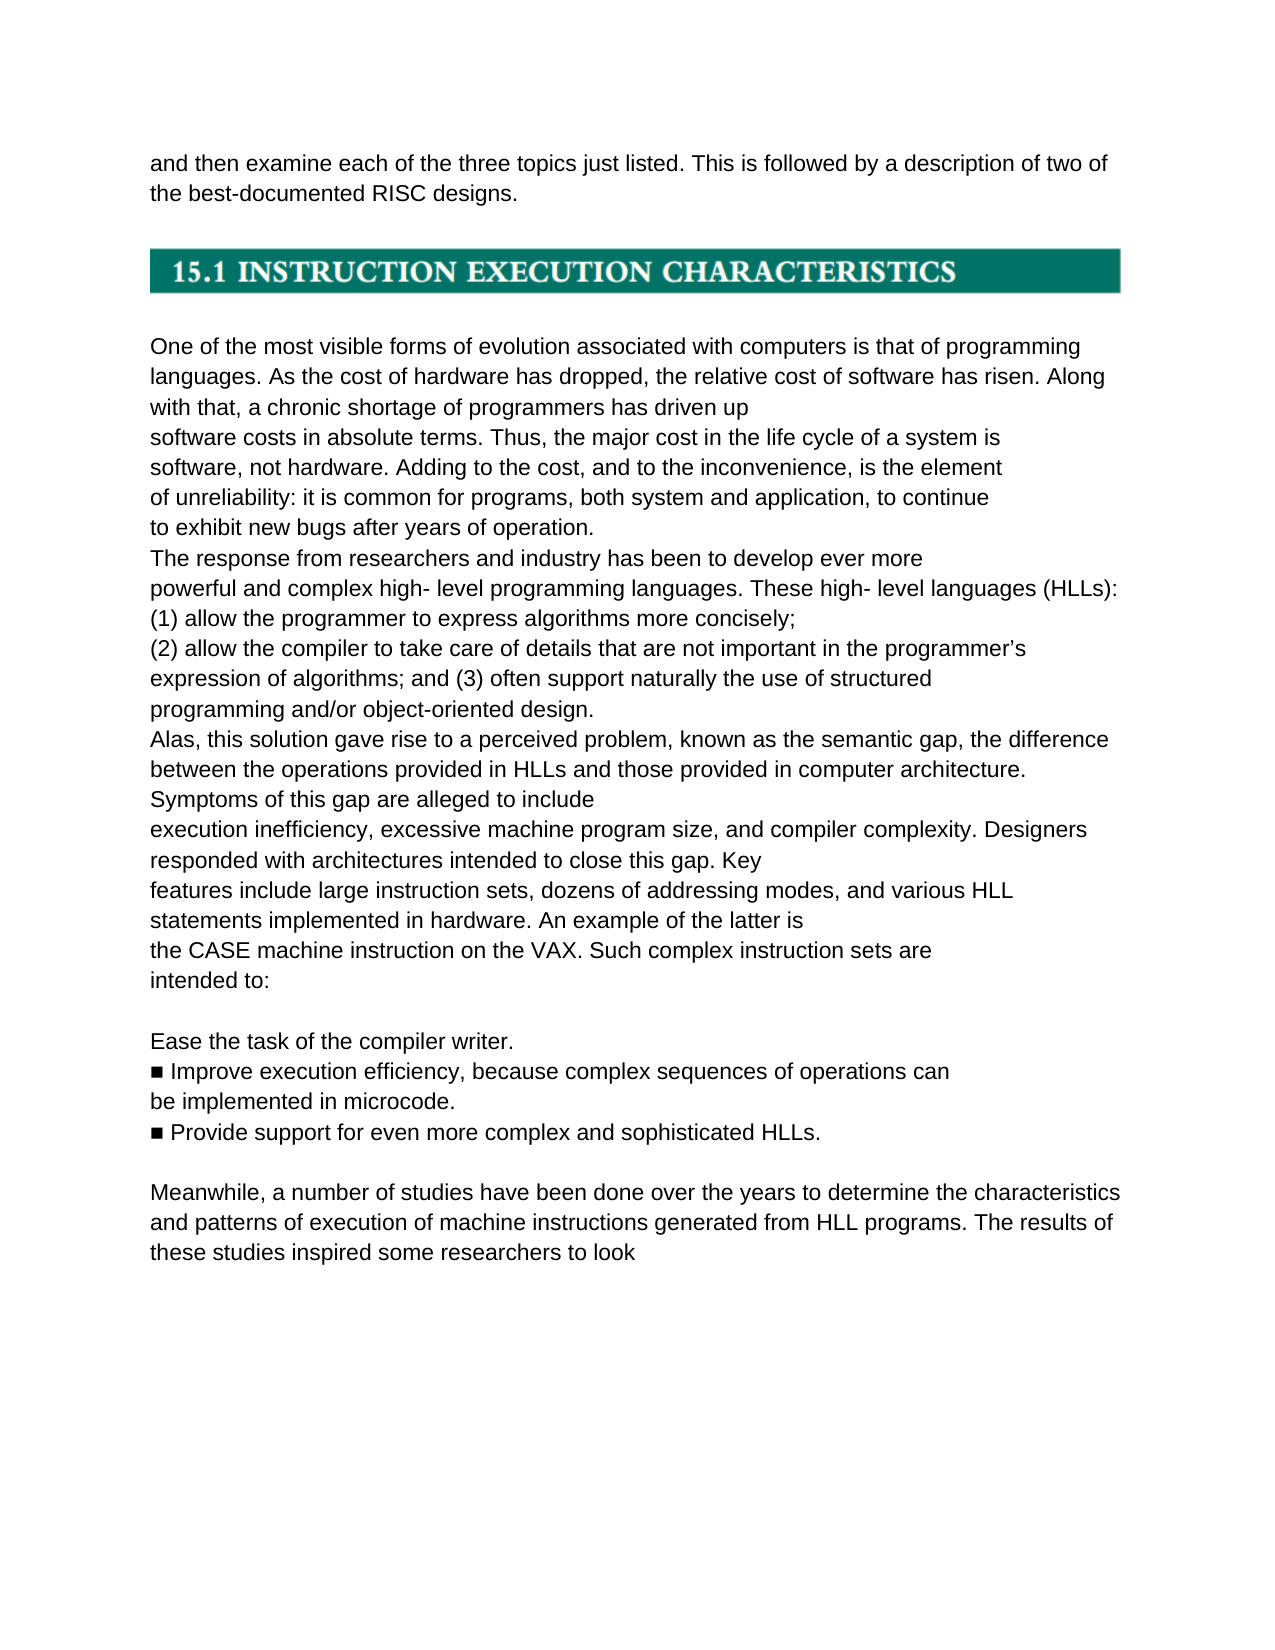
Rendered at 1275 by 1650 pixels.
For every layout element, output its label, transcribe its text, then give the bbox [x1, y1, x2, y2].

text powerful and complex high- level programming languages. These high- level languages (HLLs): (1) allow the programmer to express algorithms more concisely; [150, 575, 1125, 631]
text ■ Improve execution efficiency, because complex sequences of operations can [150, 1058, 1125, 1084]
text (2) allow the compiler to take care of details that are not important in the programmer’s expression of algorithms; and (3) often support naturally the use of structured [150, 635, 1125, 692]
text and then examine each of the three topics just listed. This is followed by a description of two of the best-documented RISC designs. [150, 150, 1125, 207]
text programming and/or object-oriented design. [150, 696, 1125, 722]
text Alas, this solution gave rise to a perceived problem, known as the semantic gap, the difference between the operations provided in HLLs and those provided in computer architecture. Symptoms of this gap are alleged to include [150, 726, 1125, 812]
text Ease the task of the compiler writer. [150, 1028, 1125, 1054]
picture [150, 240, 1125, 299]
text to exhibit new bugs after years of operation. [150, 514, 1125, 541]
text be implemented in microcode. [150, 1088, 1125, 1114]
text The response from researchers and industry has been to develop ever more [150, 544, 1125, 571]
text of unreliability: it is common for programs, both system and application, to continue [150, 484, 1125, 510]
text ■ Provide support for even more complex and sophisticated HLLs. [150, 1118, 1125, 1145]
text One of the most visible forms of evolution associated with computers is that of programming languages. As the cost of hardware has dropped, the relative cost of software has risen. Along with that, a chronic shortage of programmers has driven up [150, 333, 1125, 420]
text execution inefficiency, excessive machine program size, and compiler complexity. Designers responded with architectures intended to close this gap. Key [150, 816, 1125, 873]
text software, not hardware. Adding to the cost, and to the inconvenience, is the element [150, 454, 1125, 480]
text features include large instruction sets, dozens of addressing modes, and various HLL statements implemented in hardware. An example of the latter is [150, 877, 1125, 933]
text the CASE machine instruction on the VAX. Such complex instruction sets are [150, 937, 1125, 963]
text software costs in absolute terms. Thus, the major cost in the life cycle of a system is [150, 424, 1125, 450]
text Meanwhile, a number of studies have been done over the years to determine the characteristics and patterns of execution of machine instructions generated from HLL programs. The results of these studies inspired some researchers to look [150, 1179, 1125, 1266]
text intended to: [150, 967, 1125, 994]
